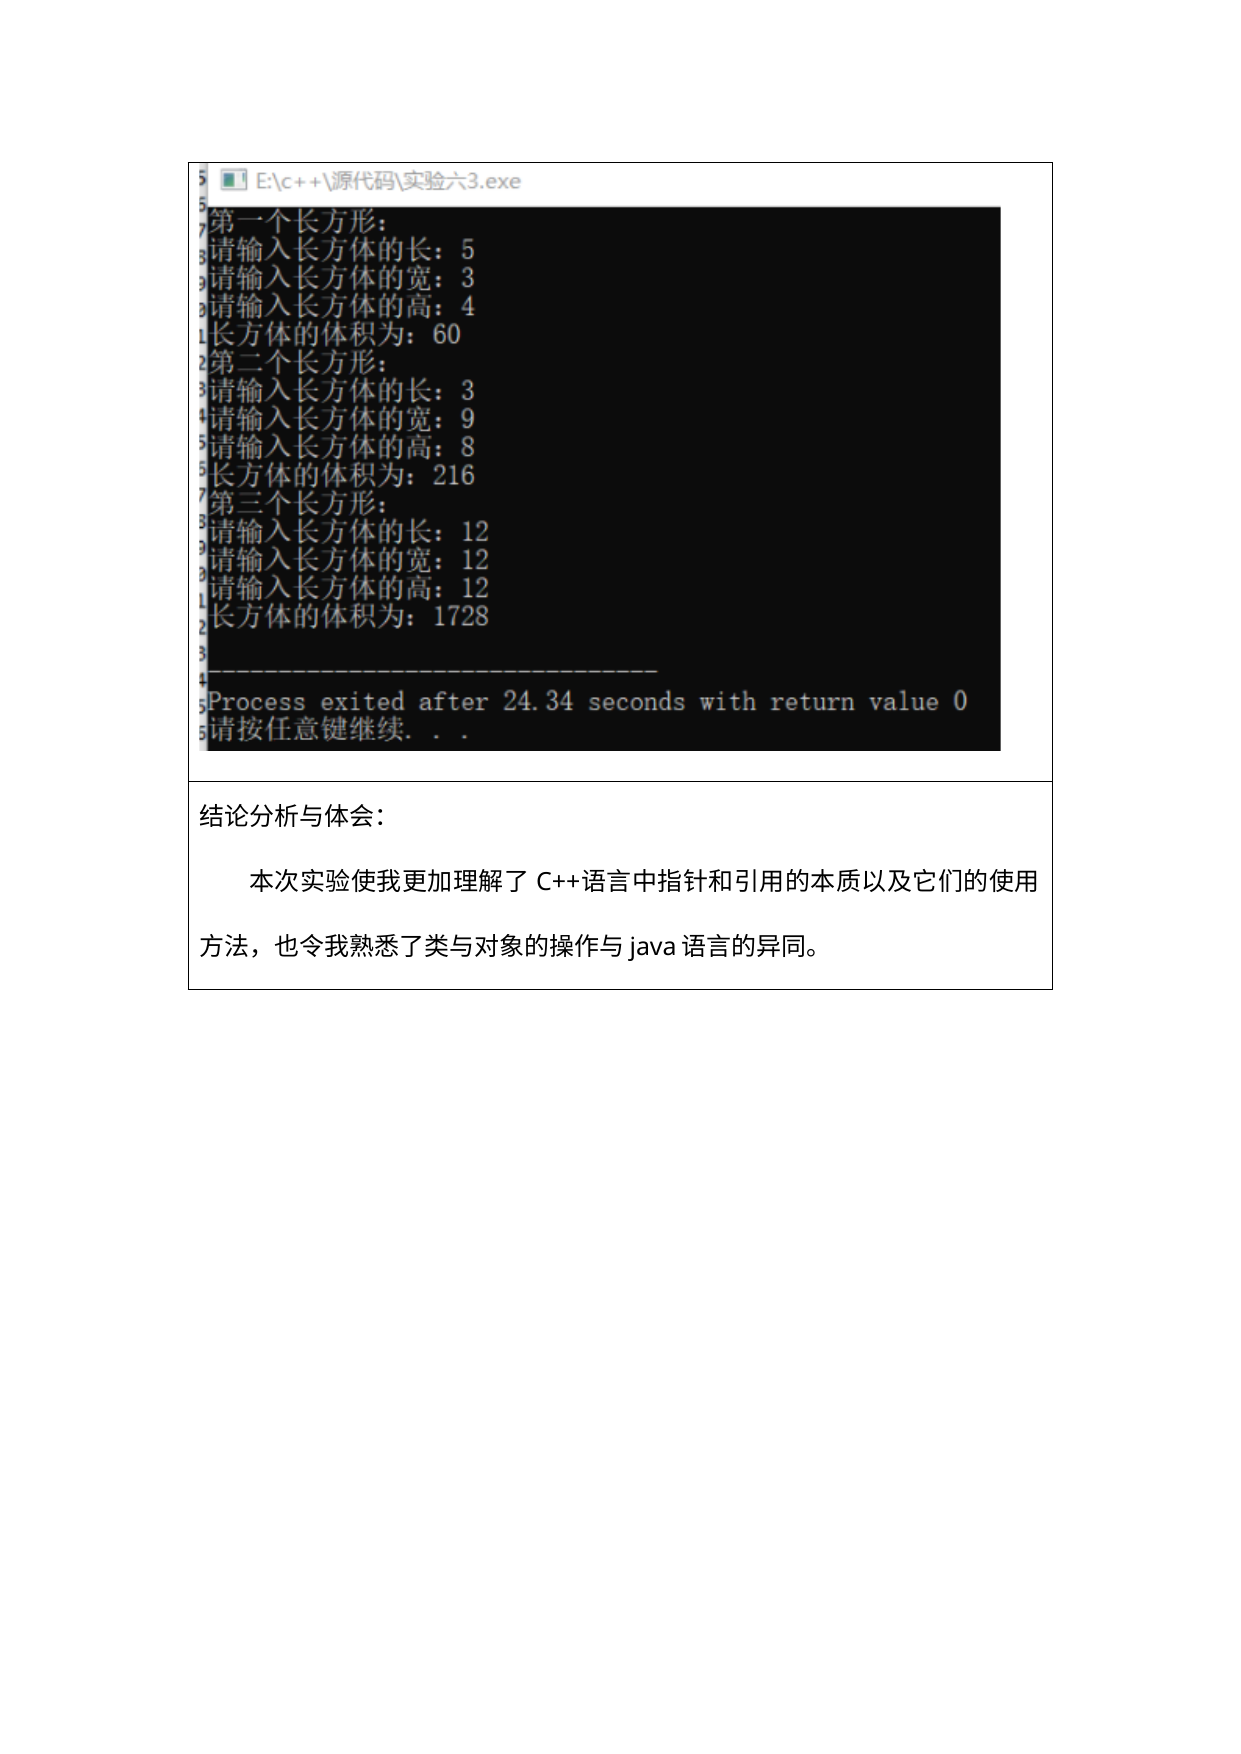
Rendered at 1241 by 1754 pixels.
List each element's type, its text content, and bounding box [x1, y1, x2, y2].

table_cell 实验步骤与内容： 实验五.1: 实验代码如下： --begin—c—code-- #include <iostream> using namespace std; void sort1(int x, int y, int z) { int t; if(x>y) {t=x; x=y; y=t;} if(x>z) {t=x; x=z; z=t;} if(y>z) {t=y; y=z; z=t;} cout<<"传值排序后的三个数："<<x<<" "<<y<<" "<<z<<endl; } void sort2(int *px, int *py, int *pz) { int t; if(*px>*py) {t=*px; *px=*py; *py=t;} if(*px>*pz) {t=*px; *px=*pz; *pz=t;} if(*py>*pz) {t=*py; *py=*pz; *pz=t;} cout<<"传指针排序后的三个数："<<*px<<" "<<*py<<" "<<*pz<<endl; } void sort3(int &x, int &y, int &z) { int t; if(x>y) {t=x; x=y; y=t;} if(x>z) {t=x; x=z; z=t;} if(y>z) {t=y; y=z; z=t;} cout<<"传引用排序后的三个数："<<x<<" "<<y<<" "<<z<<endl; } int main() { int x,y,z,x0,y0,z0; cout<<"请输入第一个数x："; cin>>x; cout<<"请输入第二个数y："; cin>>y; cout<<"请输入第三个数z："; cin>>z; cout<<"输入的三个数为: x="<<x<<" "<<"y="<<y<<" "<<"z="<<z<<endl; cout<<endl; x0=x; y0=y; z0=z; //保存最初的三个数 sort1(x,y,z); cout<<"现在的x，y，z的值：x="<<x<<" "<<"y="<<y<<" "<<"z="<<z<<endl; cout<<endl; x=x0; y=y0; z=z0; //保证将最初的三个数传给sort2 sort2(&x,&y,&z); cout<<"现在的x，y，z的值：x="<<x<<" "<<"y="<<y<<" "<<"z="<<z<<endl; cout<<endl; x=x0; y=y0; z=z0; sort3(x,y,z); cout<<"现在的x，y，z的值：x="<<x<<" "<<"y="<<y<<" "<<"z="<<z<<endl; } --end—c—code-- 输出结果如下： 可以看出，使用传值的方式排序时，未改变x，y，z原本的值；但使用传指针或传引用的方式排序时，x，y，z的值在排序的过程中改变了，这是因为传入的参数是地址，而传值时传入的是数据的拷贝。 实验五.2： 实验代码如下： --begin—c—code-- #include <iostream> using namespace std; int main() { int n; cout<<"请输入的数组元素个数n"<<" "; cin>>n; int *p = new int[n]; //用new动态创建一个动态数组 cout<<"请输入数组的"<<n<<"个元素："<<endl; for(int t=0; t<n; t++) {cin>>*p++;} cout<<endl; for(int t=0; t<n; t++) {*p--;} //是指针p重新指向数组首地址 cout<<"输出数组所有元素的值："<<endl; for(int t=0; t<n; t++) {cout<<*p++<<" ";} } --end—c—code-- 实验结果如下： 实验六1： 修改后的代码如下： --begin—c—code-- #include <iostream> using namespace std; void set_time(void); void show_time(void); //将方法提到外边作为函数 class Time { public: //将权限改为public int hour; int minute; int sec; } ; Time t; int main() { set_time(); show_time(); return 0; } void set_time(void) { cin>>t.hour; cin>>t.minute; cin>>t.sec; } void show_time(void) //修改返回值类型 { cout<<t.hour<<":"<<t.minute<<":"<<t.sec<<endl; } --end—c—code-- 修改后运行该段代码： 实验六2： 改写后的实验代码： --begin—c—code-- #include <iostream> using namespace std; class Time { private: //将数据成员改为私有的 int hour; int minute; int sec; public: //将输入和输出的功能改为由成员函数实现 void set_time(void) { cin>>hour; cin>>minute; cin>>sec; } void show_time(void) //修改返回值类型 { cout<<hour<<":"<<minute<<":"<<sec<<endl; } } ; Time t; int main() { t.set_time(); t.show_time(); return 0; } --end—c—code-- 输出结果如下： 实验六3： 实验代码如下： --begin—c—code-- #include <iostream> using namespace std; class cuboid { int length; int width; int height; public: void input(void) { cout<<"请输入长方体的长："; cin>>length; cout<<"请输入长方体的宽："; cin>>width; cout<<"请输入长方体的高："; cin>>height; } int calculate(int length, int width, int height) { int v = length*width*height; return v; } void output(void) { cout<<"长方体的体积为："<<calculate(length, width, height)<<endl; } }; int main() { cuboid c1,c2,c3; cout<<"第一个长方形："<<endl; c1.input(); c1.output(); cout<<"第二个长方形："<<endl; c2.input(); c2.output(); cout<<"第三个长方形："<<endl; c3.input(); c3.output(); } --end—c—code-- 实验结果如下： [189, 163, 1052, 781]
picture [199, 163, 1001, 751]
table_cell 结论分析与体会： 本次实验使我更加理解了C++语言中指针和引用的本质以及它们的使用方法，也令我熟悉了类与对象的操作与java语言的异同。 [189, 782, 1052, 989]
